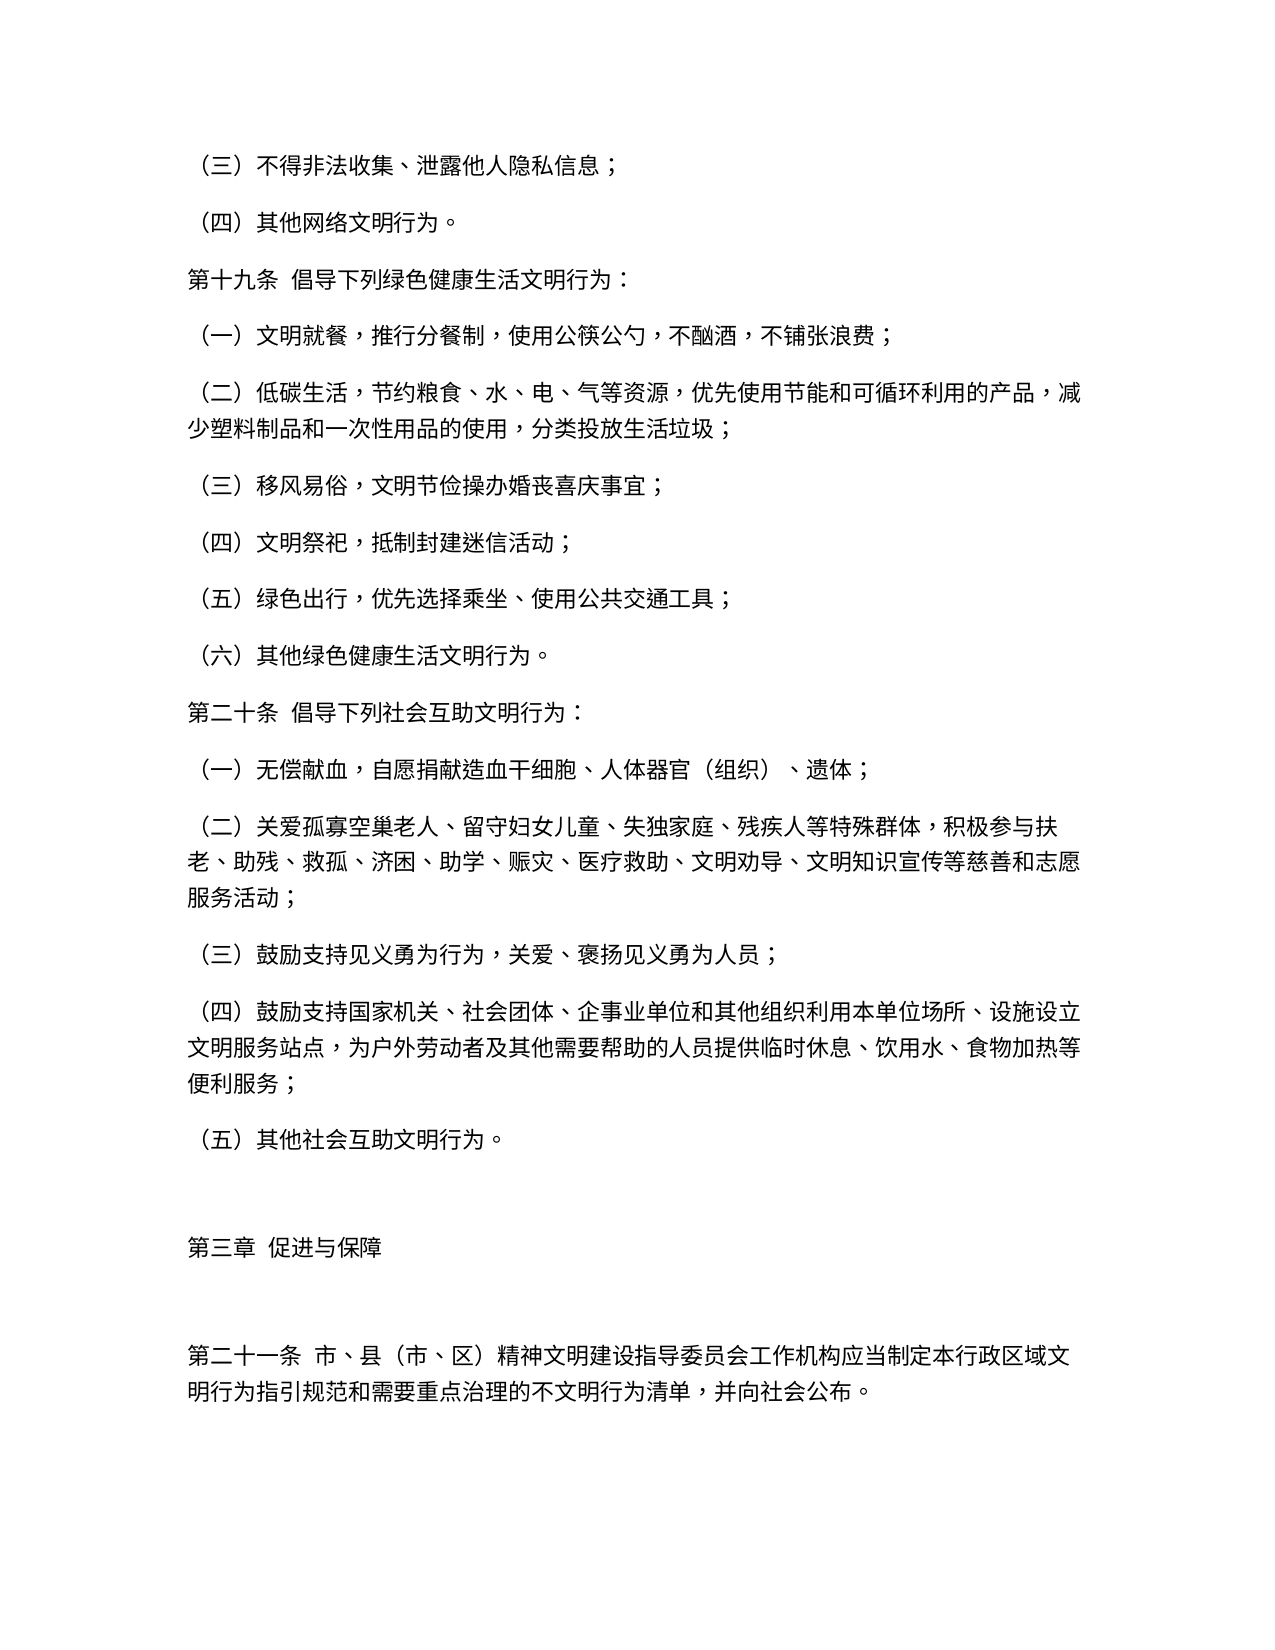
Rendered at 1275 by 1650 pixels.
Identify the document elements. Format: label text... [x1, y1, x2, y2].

text （二）低碳生活，节约粮食、水、电、气等资源，优先使用节能和可循环利用的产品，减少塑料制品和一次性用品的使用，分类投放生活垃圾； [187, 377, 1087, 444]
text 第三章 促进与保障 [187, 1232, 1087, 1263]
text （五）其他社会互助文明行为。 [187, 1124, 1087, 1156]
text 第十九条 倡导下列绿色健康生活文明行为： [187, 263, 1087, 295]
text （二）关爱孤寡空巢老人、留守妇女儿童、失独家庭、残疾人等特殊群体，积极参与扶老、助残、救孤、济困、助学、赈灾、医疗救助、文明劝导、文明知识宣传等慈善和志愿服务活动； [187, 810, 1087, 913]
text （四）鼓励支持国家机关、社会团体、企事业单位和其他组织利用本单位场所、设施设立文明服务站点，为户外劳动者及其他需要帮助的人员提供临时休息、饮用水、食物加热等便利服务； [187, 996, 1087, 1099]
text （三）鼓励支持见义勇为行为，关爱、褒扬见义勇为人员； [187, 939, 1087, 970]
text （一）文明就餐，推行分餐制，使用公筷公勺，不酗酒，不铺张浪费； [187, 320, 1087, 352]
text （三）不得非法收集、泄露他人隐私信息； [187, 150, 1087, 181]
text 第二十一条 市、县（市、区）精神文明建设指导委员会工作机构应当制定本行政区域文明行为指引规范和需要重点治理的不文明行为清单，并向社会公布。 [187, 1340, 1087, 1407]
text （六）其他绿色健康生活文明行为。 [187, 640, 1087, 671]
text （四）文明祭祀，抵制封建迷信活动； [187, 527, 1087, 558]
text （三）移风易俗，文明节俭操办婚丧喜庆事宜； [187, 470, 1087, 501]
text 第二十条 倡导下列社会互助文明行为： [187, 697, 1087, 728]
text （四）其他网络文明行为。 [187, 207, 1087, 238]
text （五）绿色出行，优先选择乘坐、使用公共交通工具； [187, 583, 1087, 614]
text （一）无偿献血，自愿捐献造血干细胞、人体器官（组织）、遗体； [187, 754, 1087, 785]
